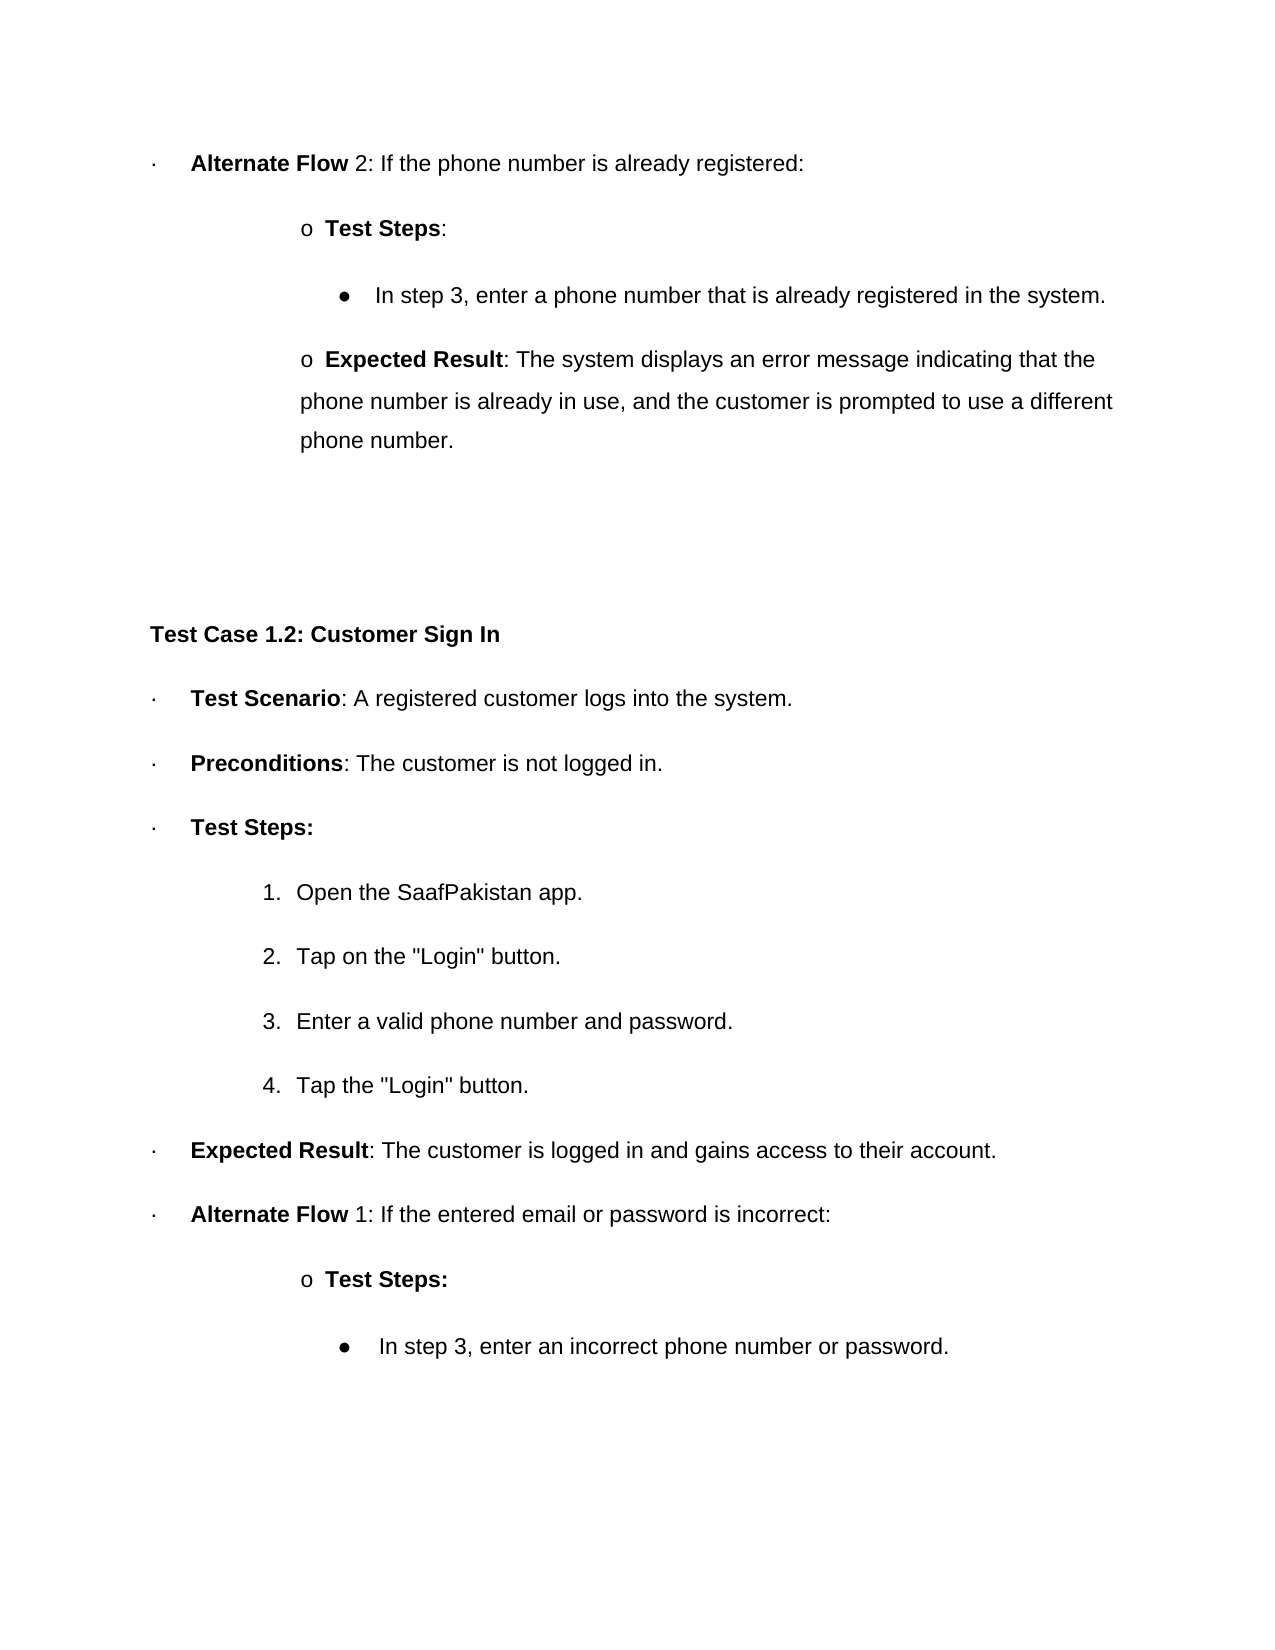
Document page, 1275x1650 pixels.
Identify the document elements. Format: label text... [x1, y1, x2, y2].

text · Test Steps: [150, 814, 1125, 841]
text 2. Tap on the "Login" button. [262, 943, 1125, 969]
text 1. Open the SaafPakistan app. [262, 879, 1125, 905]
text · Alternate Flow 1: If the entered email or password is incorrect: [150, 1201, 1125, 1227]
text · Alternate Flow 2: If the phone number is already registered: [150, 150, 1125, 176]
text o Test Steps: [300, 1266, 1125, 1294]
text o Expected Result: The system displays an error message indicating that the phone number is already in use, and the customer is prompted to use a different phone number. [300, 346, 1125, 454]
list In step 3, enter a phone number that is already registered in the system. [337, 282, 1125, 308]
text o Test Steps: [300, 214, 1125, 243]
text · Test Scenario: A registered customer logs into the system. [150, 685, 1125, 712]
text 3. Enter a valid phone number and password. [262, 1008, 1125, 1034]
list In step 3, enter an incorrect phone number or password. [337, 1333, 1125, 1359]
text Test Case 1.2: Customer Sign In [150, 621, 1125, 647]
text · Preconditions: The customer is not logged in. [150, 750, 1125, 776]
text · Expected Result: The customer is logged in and gains access to their account. [150, 1137, 1125, 1163]
text 4. Tap the "Login" button. [262, 1072, 1125, 1098]
